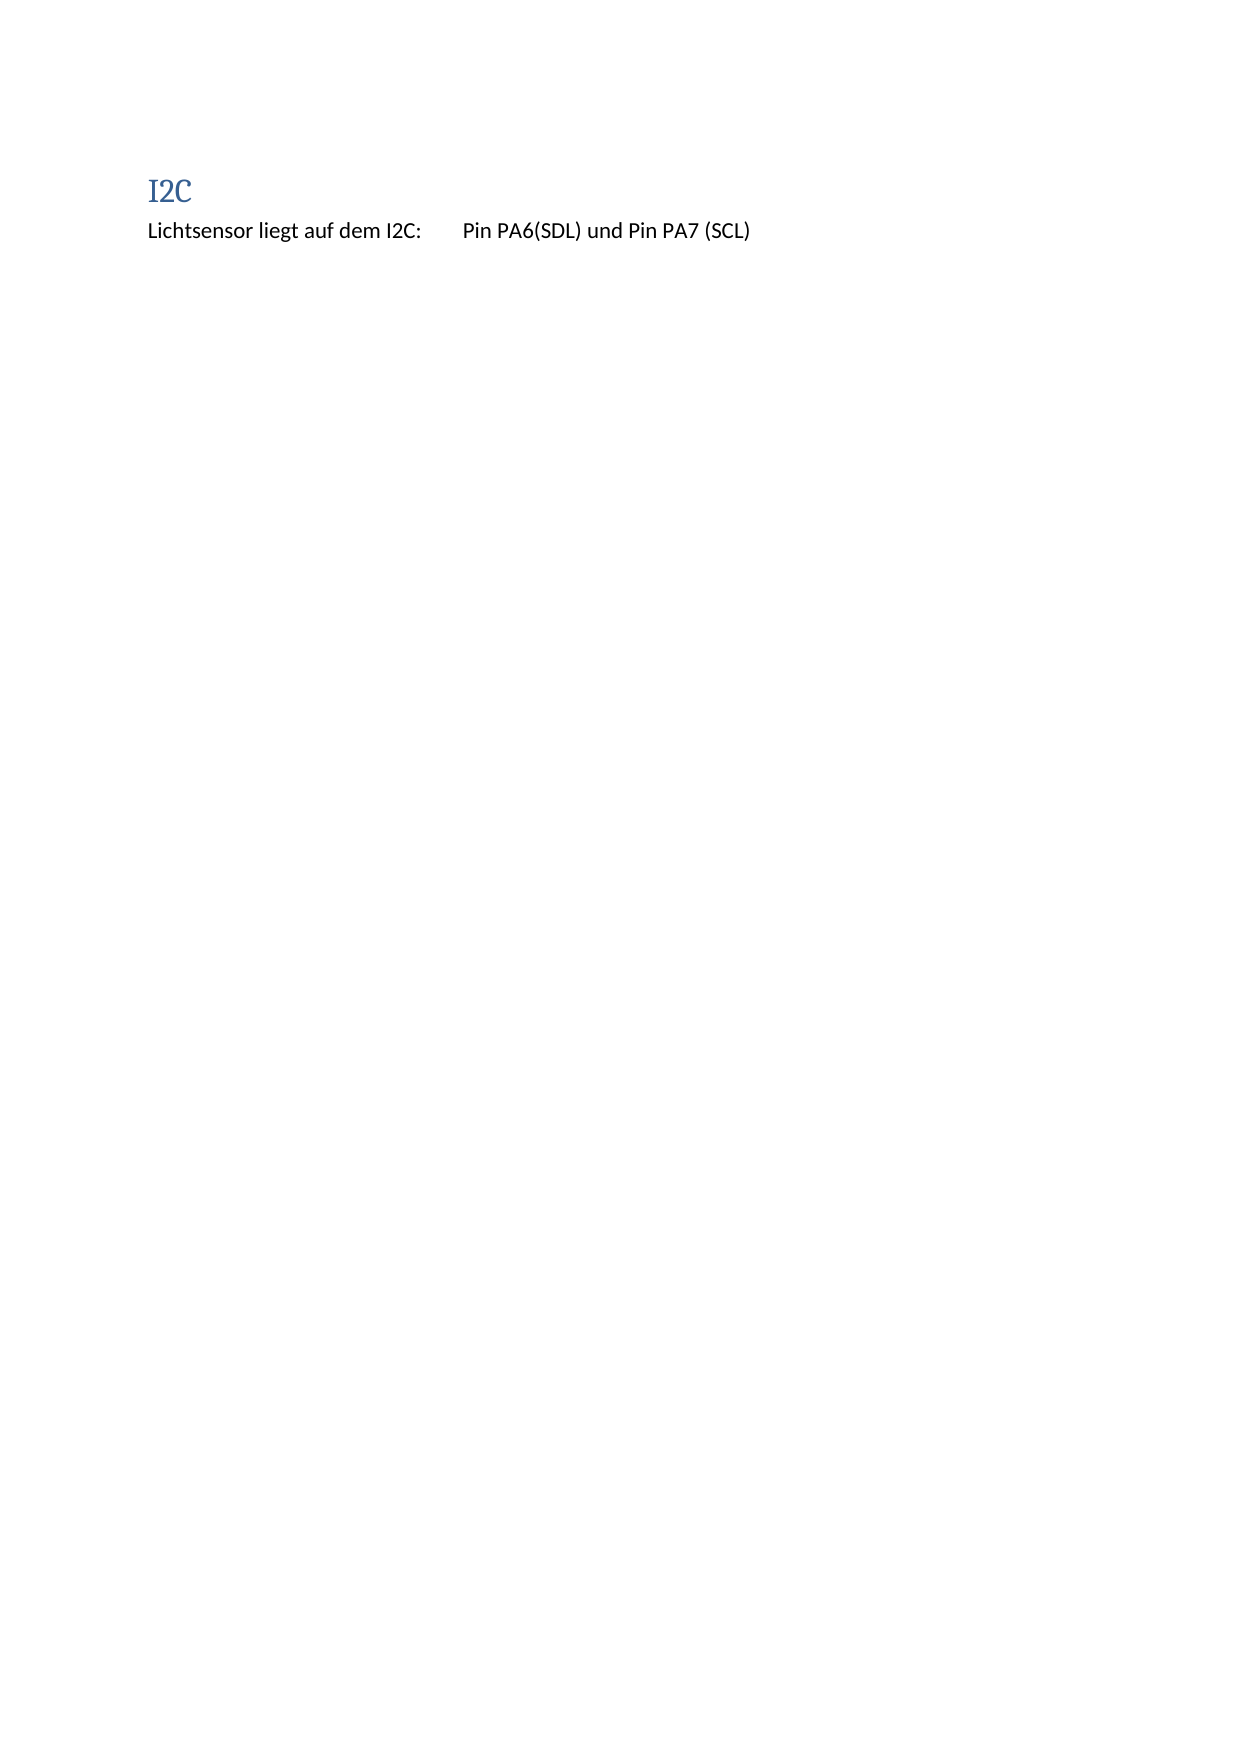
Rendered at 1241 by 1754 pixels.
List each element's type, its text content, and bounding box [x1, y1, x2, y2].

subtitle I2C [148, 173, 1093, 211]
text Lichtsensor liegt auf dem I2C: Pin PA6(SDL) und Pin PA7 (SCL) [148, 217, 1093, 245]
